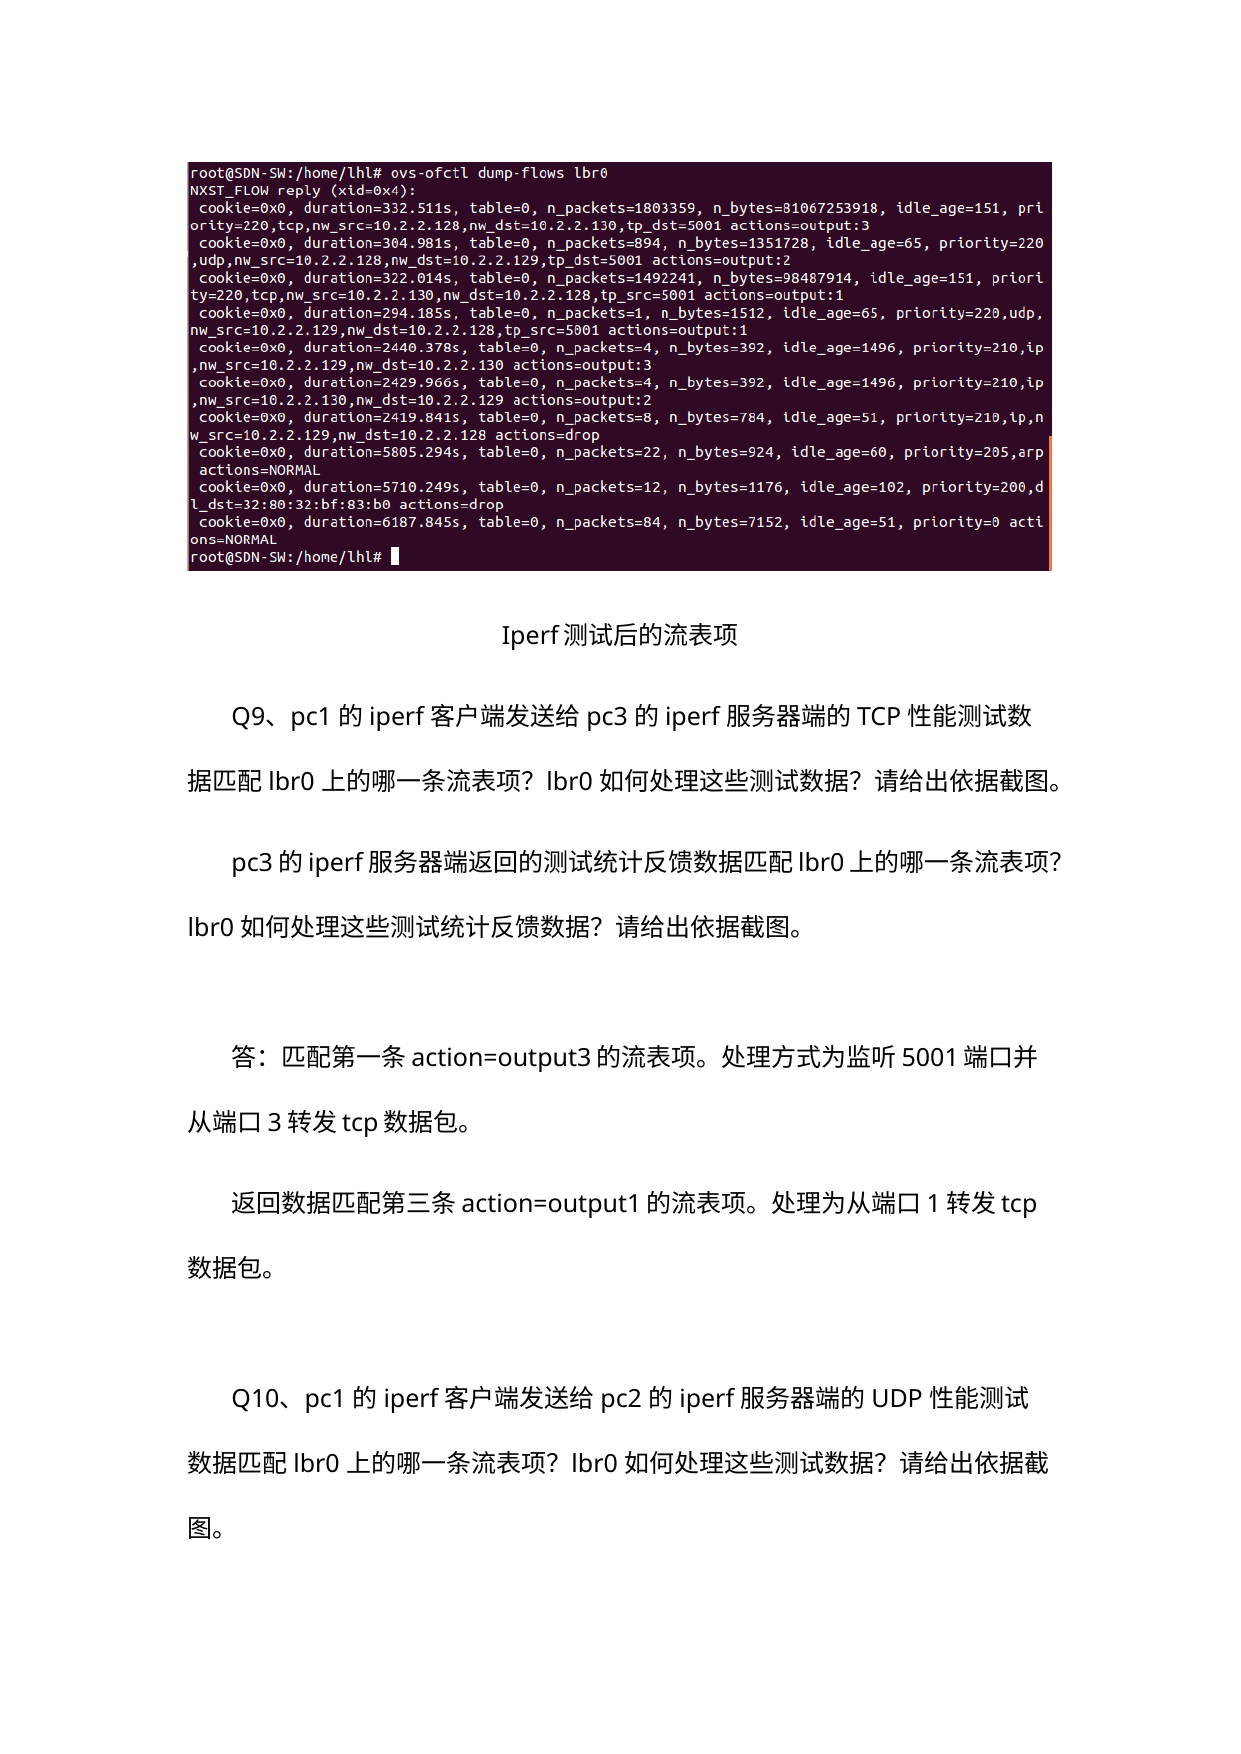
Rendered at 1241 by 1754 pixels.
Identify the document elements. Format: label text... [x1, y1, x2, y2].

text pc3的iperf服务器端返回的测试统计反馈数据匹配lbr0上的哪一条流表项？lbr0 如何处理这些测试统计反馈数据？请给出依据截图。 [187, 828, 1053, 958]
text 返回数据匹配第三条action=output1的流表项。处理为从端口1转发tcp数据包。 [187, 1169, 1053, 1299]
text Q10、pc1 的 iperf 客户端发送给 pc2 的 iperf 服务器端的 UDP 性能测试数据匹配 lbr0 上的哪一条流表项？lbr0 如何处理这些测试数据？请给出依据截图。 [187, 1364, 1053, 1559]
text Q9、pc1 的 iperf 客户端发送给 pc3 的 iperf 服务器端的 TCP 性能测试数据匹配 lbr0 上的哪一条流表项？lbr0 如何处理这些测试数据？请给出依据截图。 [187, 682, 1053, 812]
text 答：匹配第一条action=output3的流表项。处理方式为监听5001端口并从端口3转发tcp数据包。 [187, 1023, 1053, 1153]
text Iperf测试后的流表项 [187, 601, 1053, 666]
picture [187, 162, 1053, 571]
